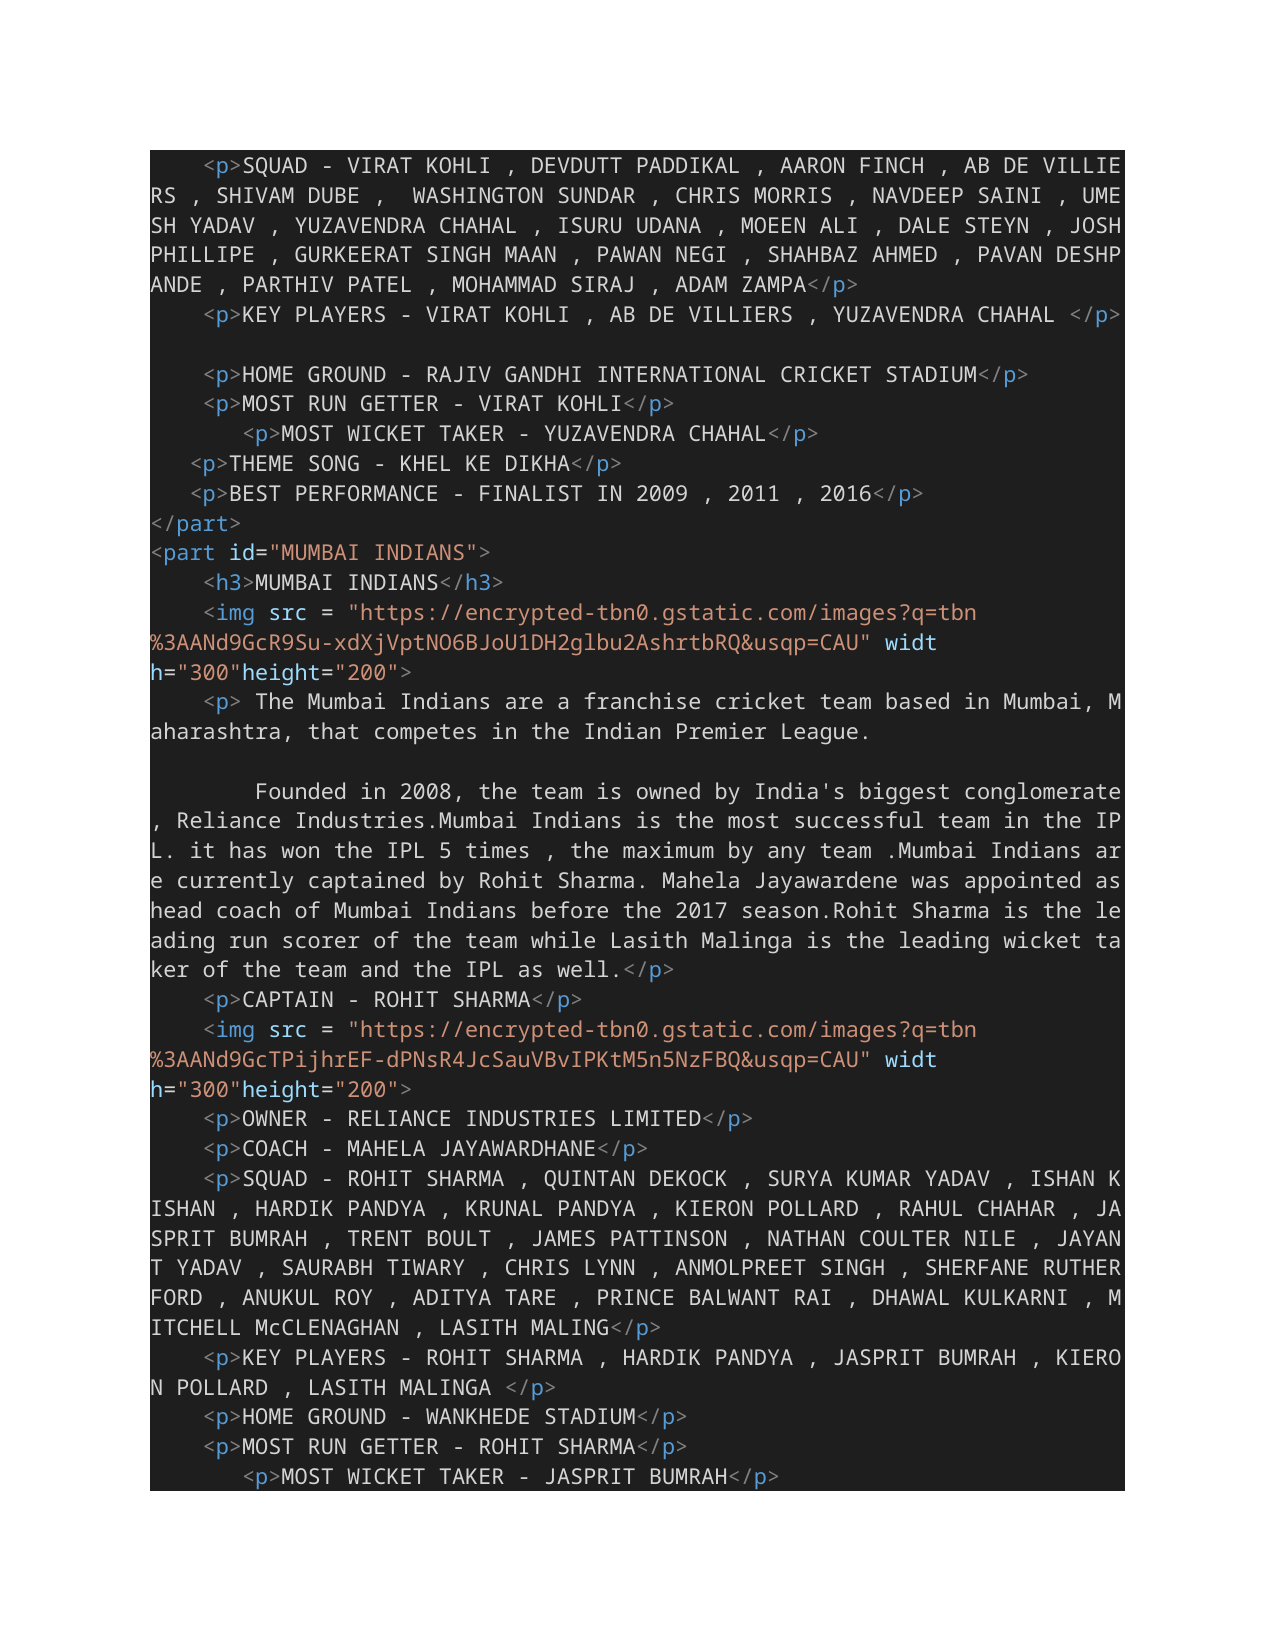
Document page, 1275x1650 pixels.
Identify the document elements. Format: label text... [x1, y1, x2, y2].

text <p>HOME GROUND - RAJIV GANDHI INTERNATIONAL CRICKET STADIUM</p> [150, 358, 1125, 388]
text Founded in 2008, the team is owned by India's biggest conglomerate, Reliance Industries.Mumbai Indians is the most successful team in the IPL. it has won the IPL 5 times , the maximum by any team .Mumbai Indians are currently captained by Rohit Sharma. Mahela Jayawardene was appointed as head coach of Mumbai Indians before the 2017 season.Rohit Sharma is the leading run scorer of the team while Lasith Malinga is the leading wicket taker of the team and the IPL as well.</p> [150, 776, 1125, 984]
text <p>SQUAD - VIRAT KOHLI , DEVDUTT PADDIKAL , AARON FINCH , AB DE VILLIERS , SHIVAM DUBE , WASHINGTON SUNDAR , CHRIS MORRIS , NAVDEEP SAINI , UMESH YADAV , YUZAVENDRA CHAHAL , ISURU UDANA , MOEEN ALI , DALE STEYN , JOSH PHILLIPE , GURKEERAT SINGH MAAN , PAWAN NEGI , SHAHBAZ AHMED , PAVAN DESHPANDE , PARTHIV PATEL , MOHAMMAD SIRAJ , ADAM ZAMPA</p> [150, 150, 1125, 299]
text <p> The Mumbai Indians are a franchise cricket team based in Mumbai, Maharashtra, that competes in the Indian Premier League. [150, 686, 1125, 746]
text <p>SQUAD - ROHIT SHARMA , QUINTAN DEKOCK , SURYA KUMAR YADAV , ISHAN KISHAN , HARDIK PANDYA , KRUNAL PANDYA , KIERON POLLARD , RAHUL CHAHAR , JASPRIT BUMRAH , TRENT BOULT , JAMES PATTINSON , NATHAN COULTER NILE , JAYANT YADAV , SAURABH TIWARY , CHRIS LYNN , ANMOLPREET SINGH , SHERFANE RUTHERFORD , ANUKUL ROY , ADITYA TARE , PRINCE BALWANT RAI , DHAWAL KULKARNI , MITCHELL McCLENAGHAN , LASITH MALING</p> [150, 1163, 1125, 1342]
text <p>COACH - MAHELA JAYAWARDHANE</p> [150, 1133, 1125, 1163]
text <img src = "https://encrypted-tbn0.gstatic.com/images?q=tbn%3AANd9GcTPijhrEF-dPNsR4JcSauVBvIPKtM5n5NzFBQ&usqp=CAU" width="300"height="200"> [150, 1014, 1125, 1103]
text <p>CAPTAIN - ROHIT SHARMA</p> [150, 984, 1125, 1014]
text <p>MOST WICKET TAKER - YUZAVENDRA CHAHAL</p> [150, 418, 1125, 448]
text <img src = "https://encrypted-tbn0.gstatic.com/images?q=tbn%3AANd9GcR9Su-xdXjVptNO6BJoU1DH2glbu2AshrtbRQ&usqp=CAU" width="300"height="200"> [150, 597, 1125, 686]
text <p>OWNER - RELIANCE INDUSTRIES LIMITED</p> [150, 1103, 1125, 1133]
text <p>KEY PLAYERS - ROHIT SHARMA , HARDIK PANDYA , JASPRIT BUMRAH , KIERON POLLARD , LASITH MALINGA </p> [150, 1342, 1125, 1401]
text <p>HOME GROUND - WANKHEDE STADIUM</p> [150, 1401, 1125, 1431]
text <p>THEME SONG - KHEL KE DIKHA</p> [150, 448, 1125, 478]
text <p>KEY PLAYERS - VIRAT KOHLI , AB DE VILLIERS , YUZAVENDRA CHAHAL </p> [150, 299, 1125, 358]
text </part> [150, 507, 1125, 537]
text <p>BEST PERFORMANCE - FINALIST IN 2009 , 2011 , 2016</p> [150, 478, 1125, 507]
text <p>MOST RUN GETTER - ROHIT SHARMA</p> [150, 1431, 1125, 1461]
text <p>MOST WICKET TAKER - JASPRIT BUMRAH</p> [150, 1461, 1125, 1491]
text <h3>MUMBAI INDIANS</h3> [150, 567, 1125, 597]
text <p>MOST RUN GETTER - VIRAT KOHLI</p> [150, 388, 1125, 418]
text <part id="MUMBAI INDIANS"> [150, 537, 1125, 567]
